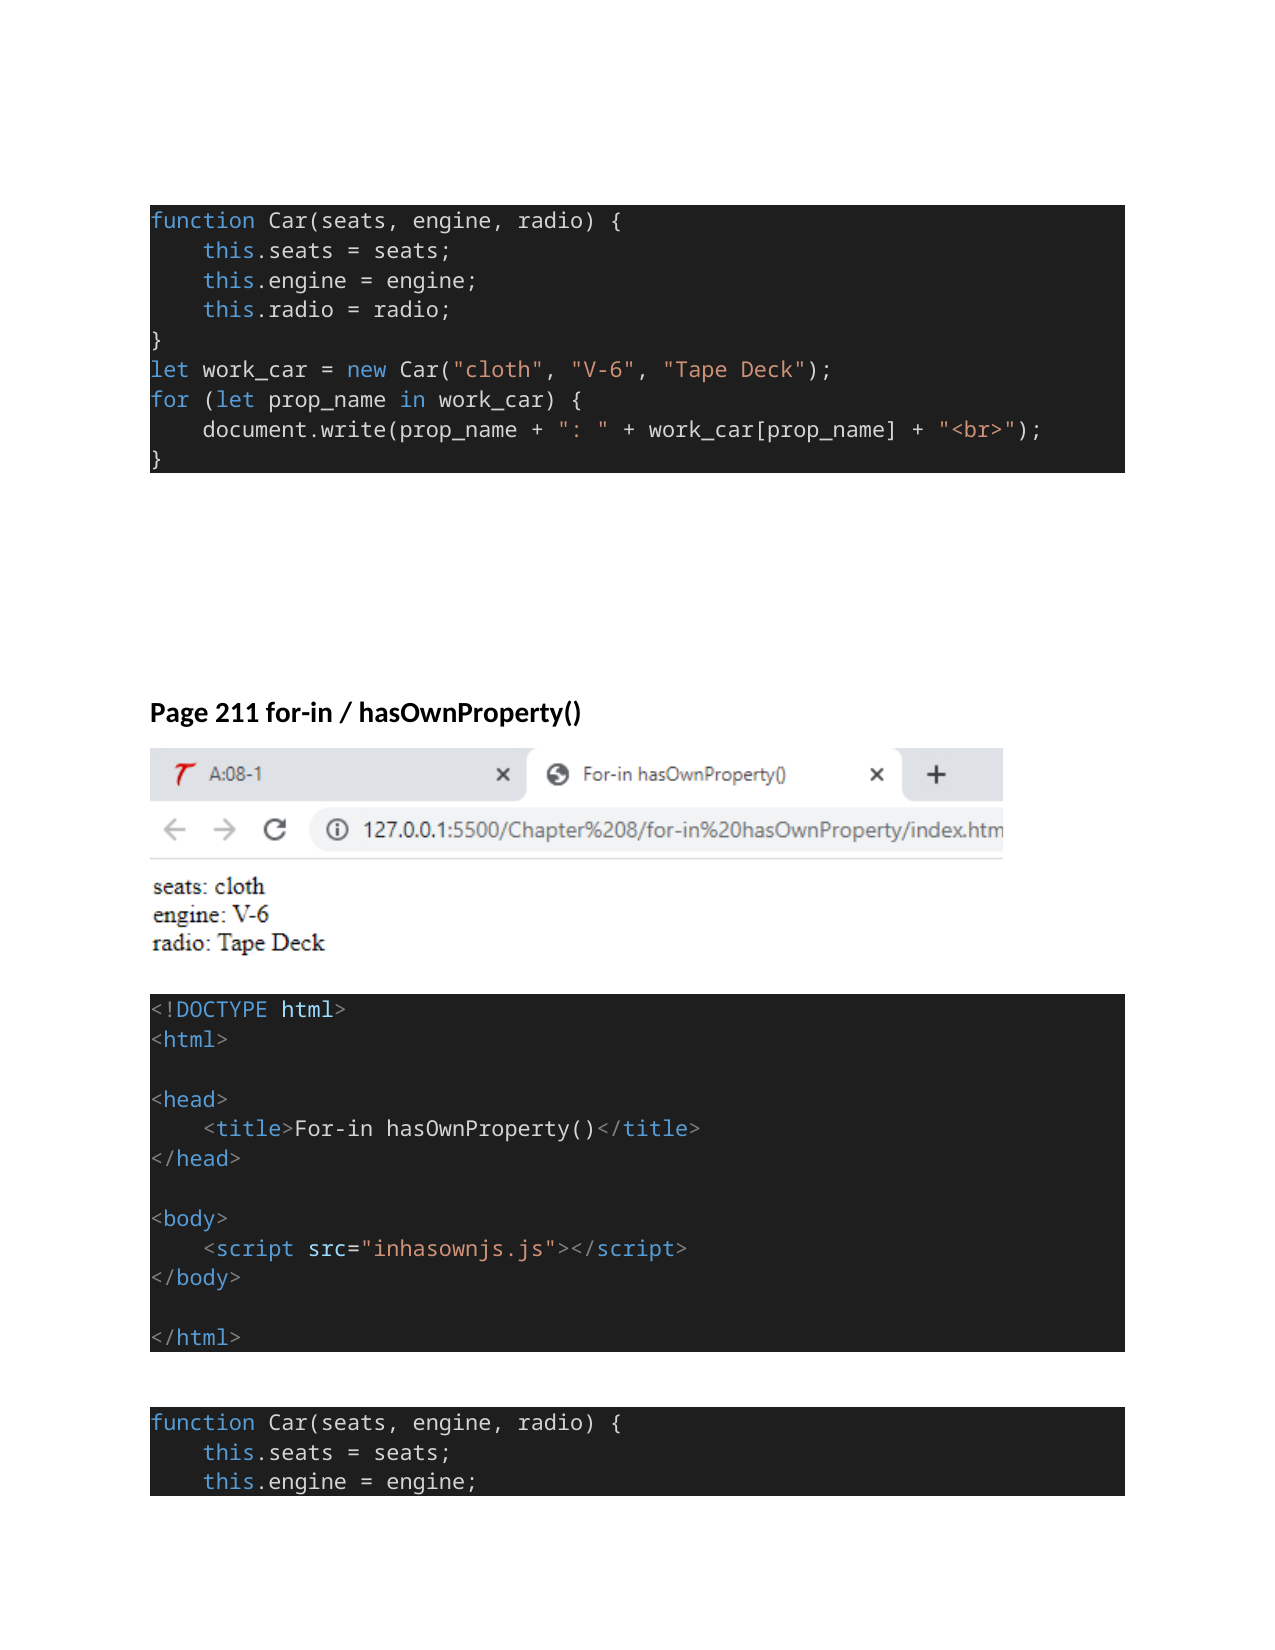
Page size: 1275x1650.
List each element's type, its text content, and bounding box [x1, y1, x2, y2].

text this.seats = seats; [150, 1437, 1125, 1466]
text <!DOCTYPE html> [150, 994, 1125, 1024]
text <head> [150, 1083, 1125, 1113]
text } [150, 443, 1125, 473]
text } [150, 324, 1125, 354]
text <script src="inhasownjs.js"></script> [150, 1232, 1125, 1262]
text <html> [150, 1024, 1125, 1054]
text <body> [150, 1203, 1125, 1232]
text for (let prop_name in work_car) { [150, 384, 1125, 414]
text document.write(prop_name + ": " + work_car[prop_name] + "<br>"); [150, 414, 1125, 443]
text this.engine = engine; [150, 265, 1125, 294]
text function Car(seats, engine, radio) { [150, 1407, 1125, 1437]
text Page 211 for-in / hasOwnProperty() [150, 694, 1125, 729]
text this.engine = engine; [150, 1466, 1125, 1496]
text function Car(seats, engine, radio) { [150, 205, 1125, 235]
text let work_car = new Car("cloth", "V-6", "Tape Deck"); [150, 354, 1125, 384]
text </html> [150, 1322, 1125, 1352]
picture [150, 748, 1004, 976]
text </head> [150, 1143, 1125, 1173]
text <title>For-in hasOwnProperty()</title> [150, 1113, 1125, 1143]
text this.seats = seats; [150, 235, 1125, 265]
text </body> [150, 1262, 1125, 1292]
text this.radio = radio; [150, 294, 1125, 324]
